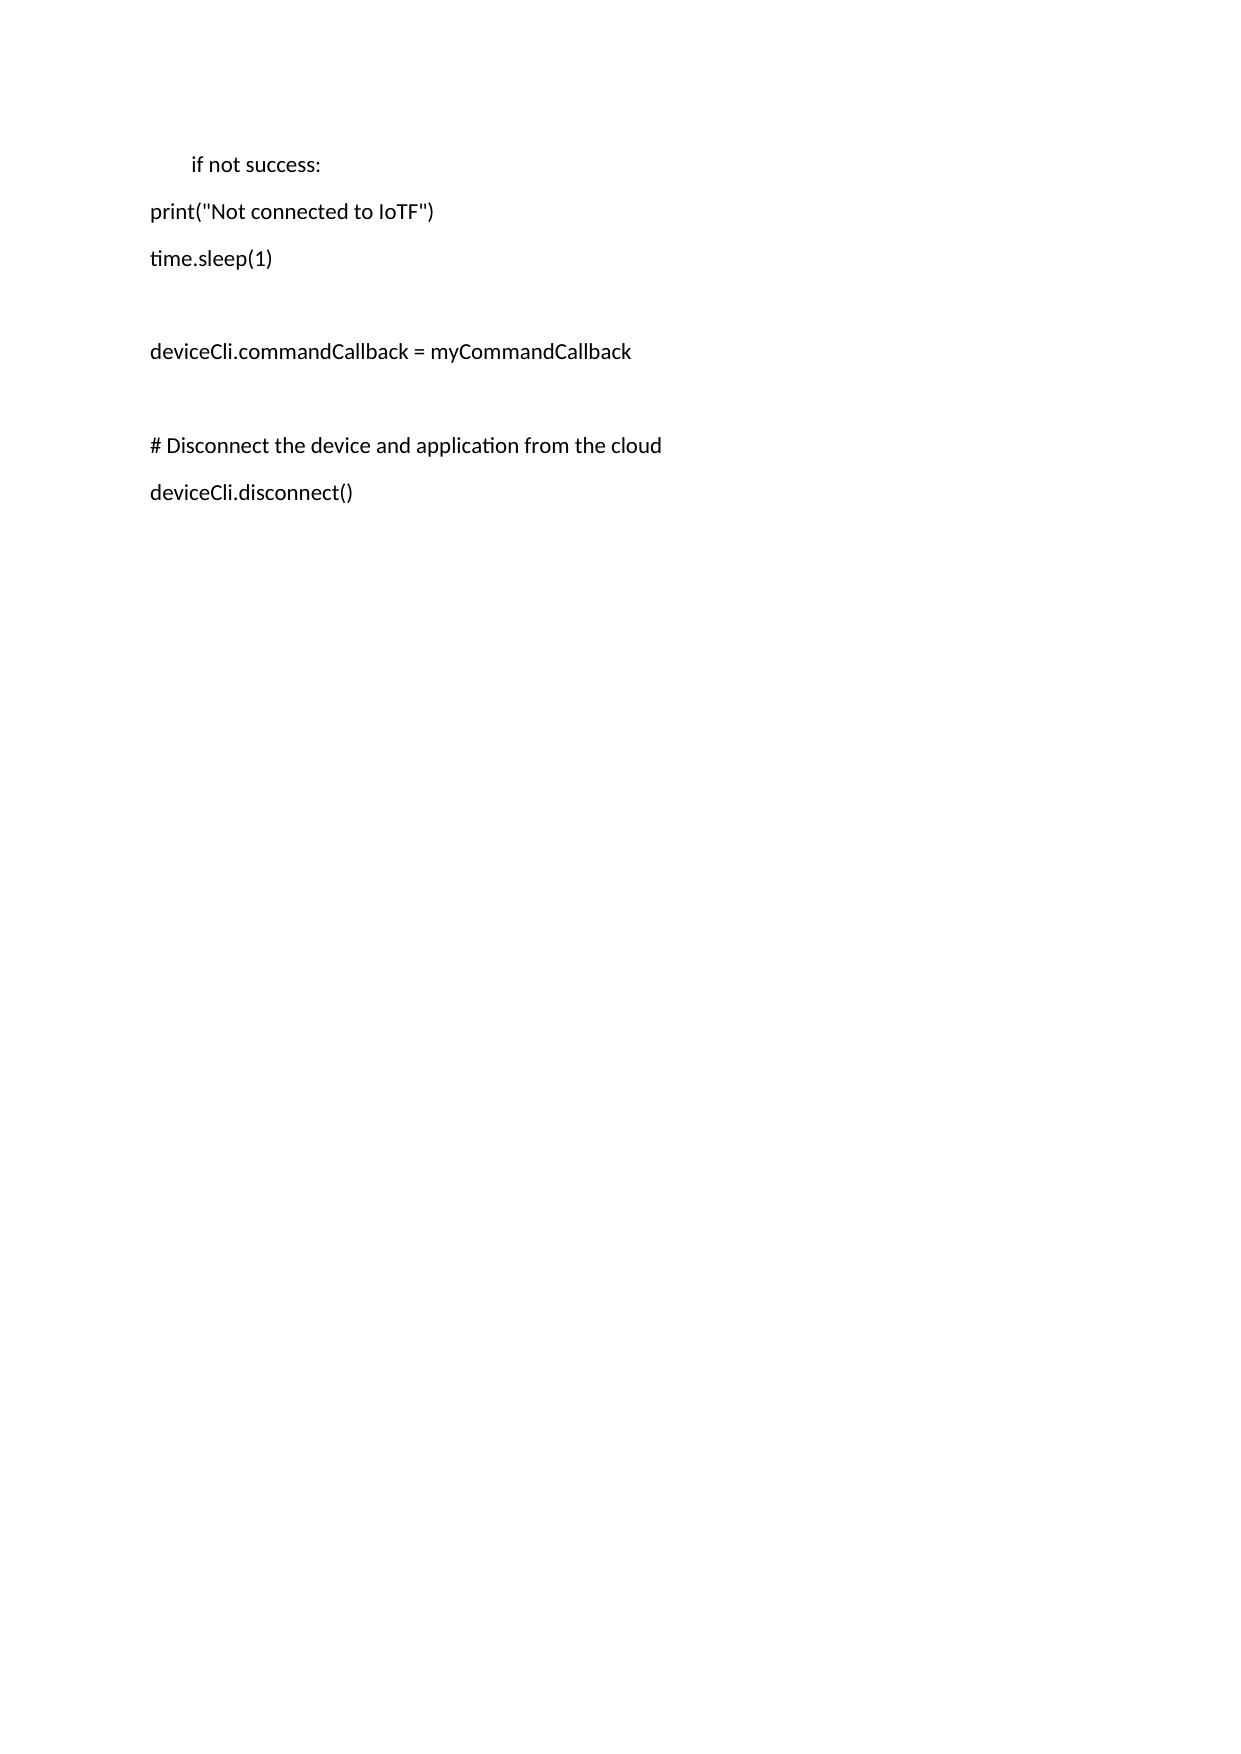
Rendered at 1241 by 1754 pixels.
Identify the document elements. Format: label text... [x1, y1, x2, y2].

text # Disconnect the device and application from the cloud [150, 431, 1090, 459]
text time.sleep(1) [150, 244, 1090, 272]
text if not success: [150, 150, 1090, 178]
text deviceCli.commandCallback = myCommandCallback [150, 337, 1090, 366]
text deviceCli.disconnect() [150, 478, 1090, 506]
text print("Not connected to IoTF") [150, 197, 1090, 225]
